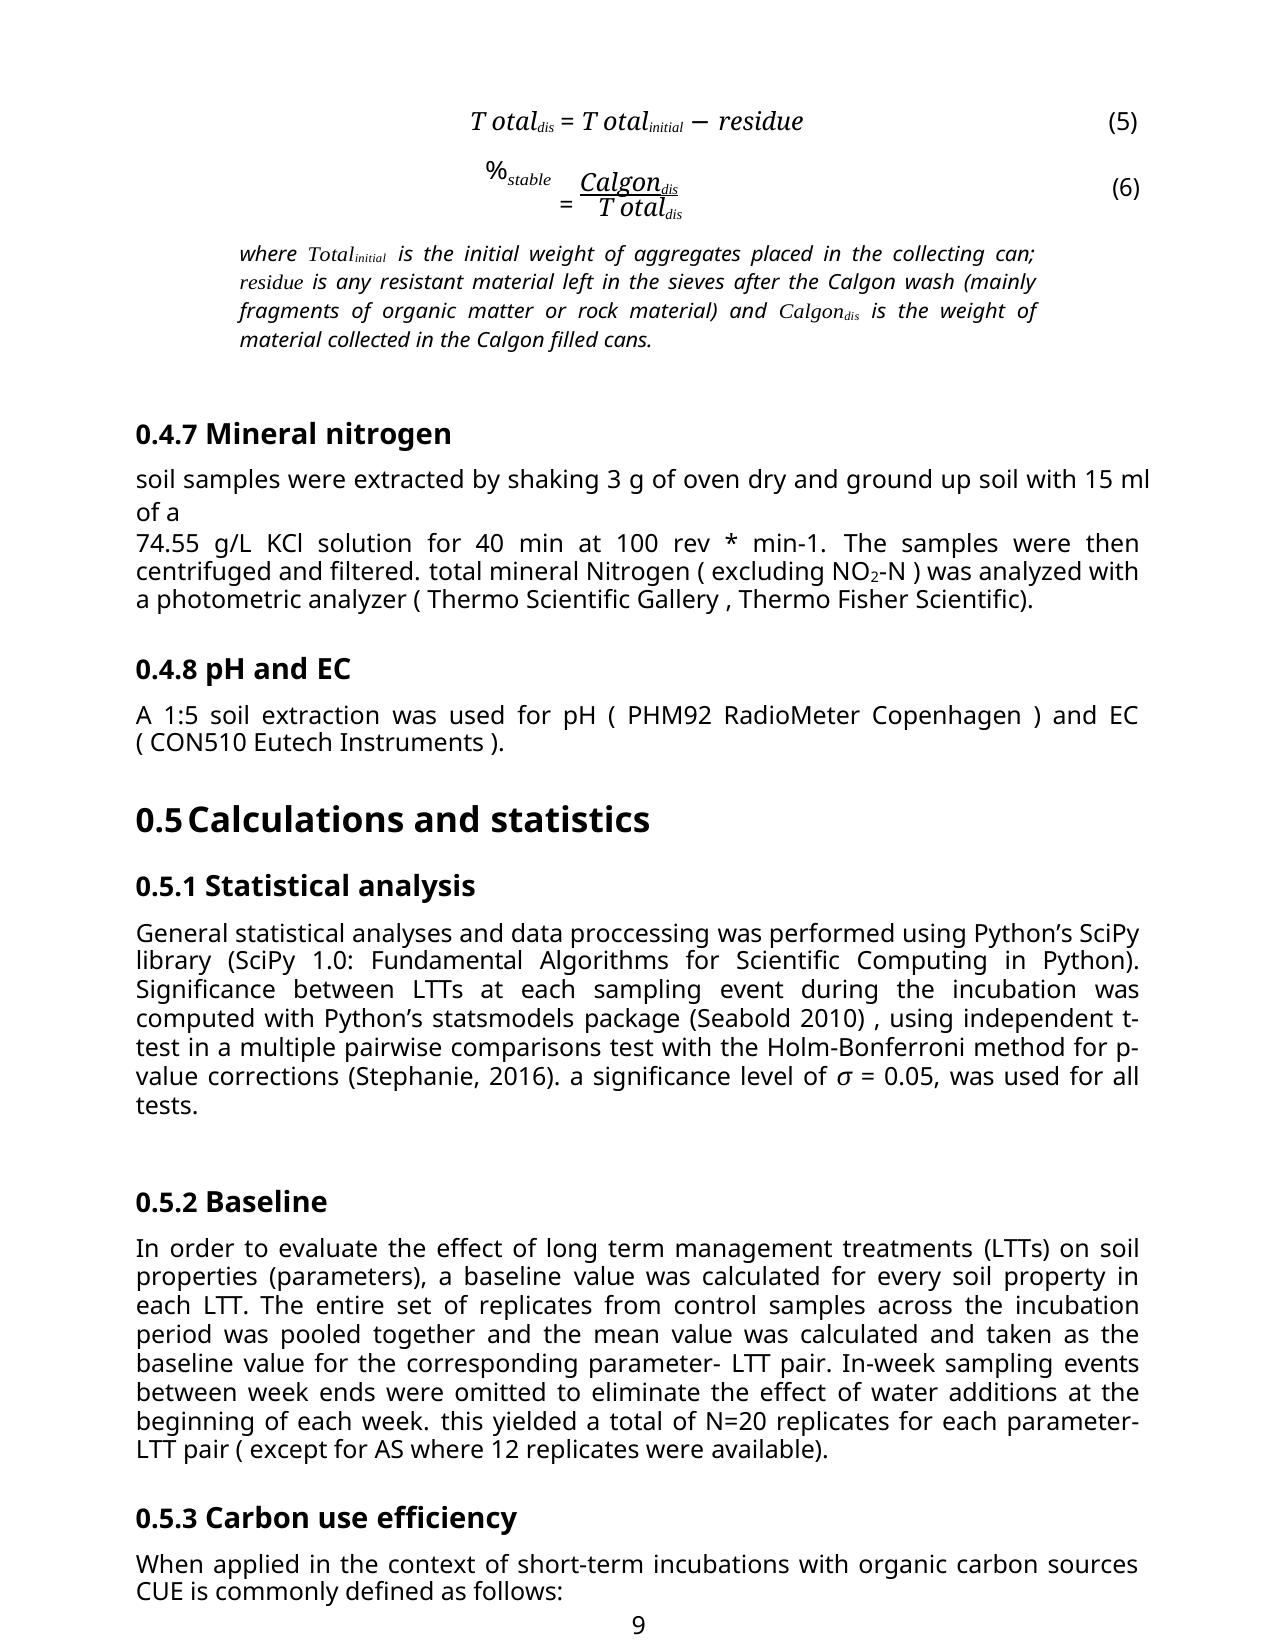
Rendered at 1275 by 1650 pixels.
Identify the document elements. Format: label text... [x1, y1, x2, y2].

text A 1:5 soil extraction was used for pH ( PHM92 RadioMeter Copenhagen ) and EC ( CON510 Eutech Instruments ). [136, 701, 1139, 759]
subtitle Calculations and statistics [135, 794, 1152, 842]
subtitle Baseline [135, 1182, 1152, 1221]
subtitle Carbon use efficiency [135, 1497, 1152, 1537]
text In order to evaluate the effect of long term management treatments (LTTs) on soil properties (parameters), a baseline value was calculated for every soil property in each LTT. The entire set of replicates from control samples across the incubation period was pooled together and the mean value was calculated and taken as the baseline value for the corresponding parameter- LTT pair. In-week sampling events between week ends were omitted to eliminate the effect of water additions at the beginning of each week. this yielded a total of N=20 replicates for each parameter-LTT pair ( except for AS where 12 replicates were available). [136, 1235, 1139, 1466]
text = Calgondis T otaldis [559, 160, 693, 224]
text %stable [125, 153, 551, 193]
text (6) [747, 169, 1140, 203]
text General statistical analyses and data proccessing was performed using Python’s SciPy library (SciPy 1.0: Fundamental Algorithms for Scientific Computing in Python). Significance between LTTs at each sampling event during the incubation was computed with Python’s statsmodels package (Seabold 2010) , using independent t-test in a multiple pairwise comparisons test with the Holm-Bonferroni method for p-value corrections (Stephanie, 2016). a significance level of σ = 0.05, was used for all tests. [136, 919, 1140, 1122]
text T otaldis = T otalinitial − residue (5) [469, 102, 1152, 137]
subtitle Statistical analysis [135, 866, 1152, 905]
subtitle pH and EC [135, 648, 1152, 688]
text where Totalinitial is the initial weight of aggregates placed in the collecting can; residue is any resistant material left in the sieves after the Calgon wash (mainly fragments of organic matter or rock material) and Calgondis is the weight of material collected in the Calgon filled cans. [239, 239, 1036, 353]
subtitle Mineral nitrogen [135, 413, 1152, 453]
text soil samples were extracted by shaking 3 g of oven dry and ground up soil with 15 ml of a [136, 463, 1152, 528]
text When applied in the context of short-term incubations with organic carbon sources CUE is commonly defined as follows: [136, 1550, 1139, 1608]
text 74.55 g/L KCl solution for 40 min at 100 rev * min-1. The samples were then centrifuged and filtered. total mineral Nitrogen ( excluding NO2-N ) was analyzed with a photometric analyzer ( Thermo Scientific Gallery , Thermo Fisher Scientific). [136, 529, 1140, 616]
